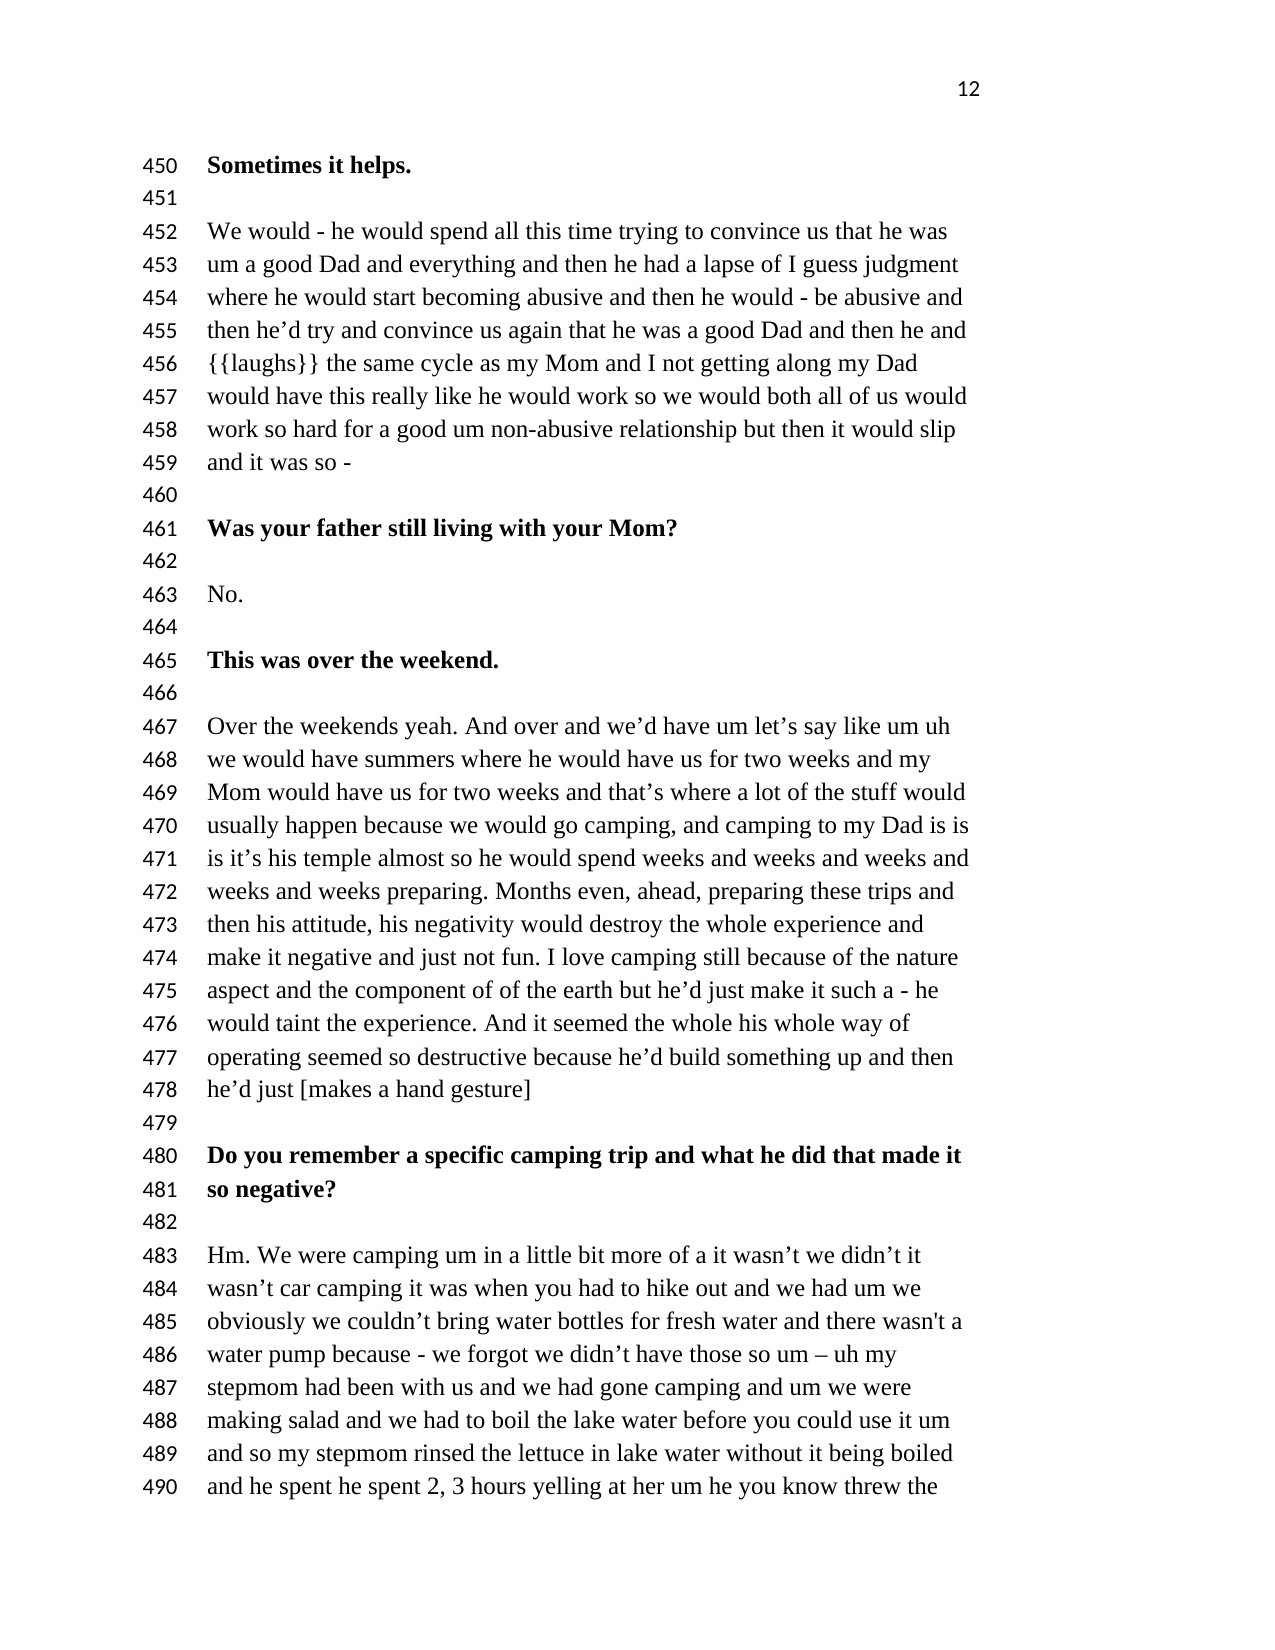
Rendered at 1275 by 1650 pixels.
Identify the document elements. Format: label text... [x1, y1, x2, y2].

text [207, 1240, 980, 1499]
text Was your father still living with your Mom? [207, 513, 980, 542]
text No. [207, 579, 980, 608]
text Do you remember a specific camping trip and what he did that made it so negative? [207, 1141, 980, 1202]
text Sometimes it helps. [207, 150, 980, 179]
text Over the weekends yeah. And over and we’d have um let’s say like um uh we would have summers where he would have us for two weeks and my Mom would have us for two weeks and that’s where a lot of the stuff would usually happen because we would go camping, and camping to my Dad is is is it’s his temple almost so he would spend weeks and weeks and weeks and weeks and weeks preparing. Months even, ahead, preparing these trips and then his attitude, his negativity would destroy the whole experience and make it negative and just not fun. I love camping still because of the nature aspect and the component of of the earth but he’d just make it such a - he would taint the experience. And it seemed the whole his whole way of operating seemed so destructive because he’d build something up and then he’d just [makes a hand gesture] [207, 711, 980, 1103]
text This was over the weekend. [207, 645, 980, 674]
text We would - he would spend all this time trying to convince us that he was um a good Dad and everything and then he had a lapse of I guess judgment where he would start becoming abusive and then he would - be abusive and then he’d try and convince us again that he was a good Dad and then he and {{laughs}} the same cycle as my Mom and I not getting along my Dad would have this really like he would work so we would both all of us would work so hard for a good um non-abusive relationship but then it would slip and it was so - [207, 216, 980, 476]
